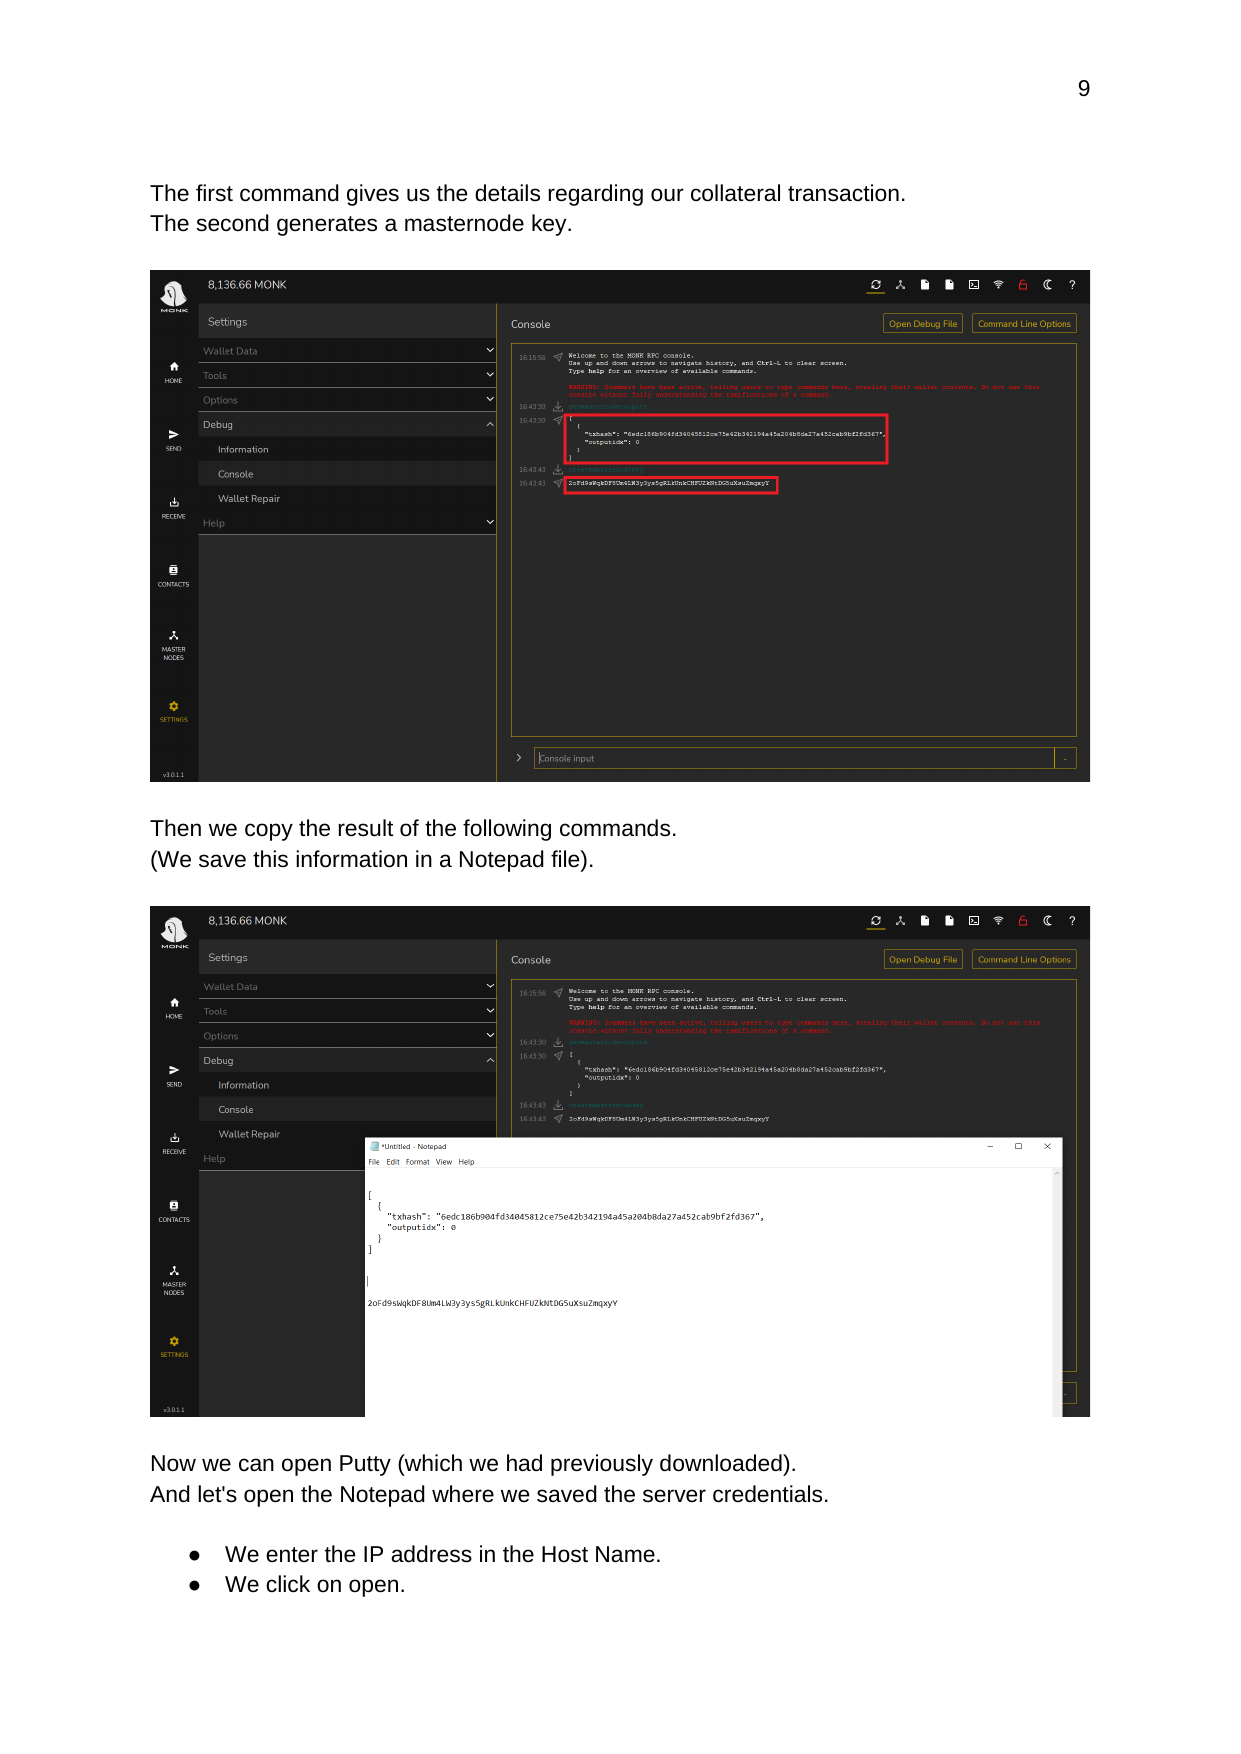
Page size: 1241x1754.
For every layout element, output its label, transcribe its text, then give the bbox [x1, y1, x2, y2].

list We enter the IP address in the Host Name. [187, 1541, 1090, 1567]
picture [150, 270, 1091, 782]
text The first command gives us the details regarding our collateral transaction. [150, 180, 1090, 207]
text And let's open the Notepad where we saved the server credentials. [150, 1481, 1090, 1507]
text Now we can open Putty (which we had previously downloaded). [150, 1450, 1090, 1477]
text Then we copy the result of the following commands. [150, 815, 1090, 842]
picture [150, 906, 1091, 1417]
text (We save this information in a Notepad file). [150, 846, 1090, 872]
text The second generates a masternode key. [150, 210, 1090, 237]
list We click on open. [187, 1571, 1090, 1598]
